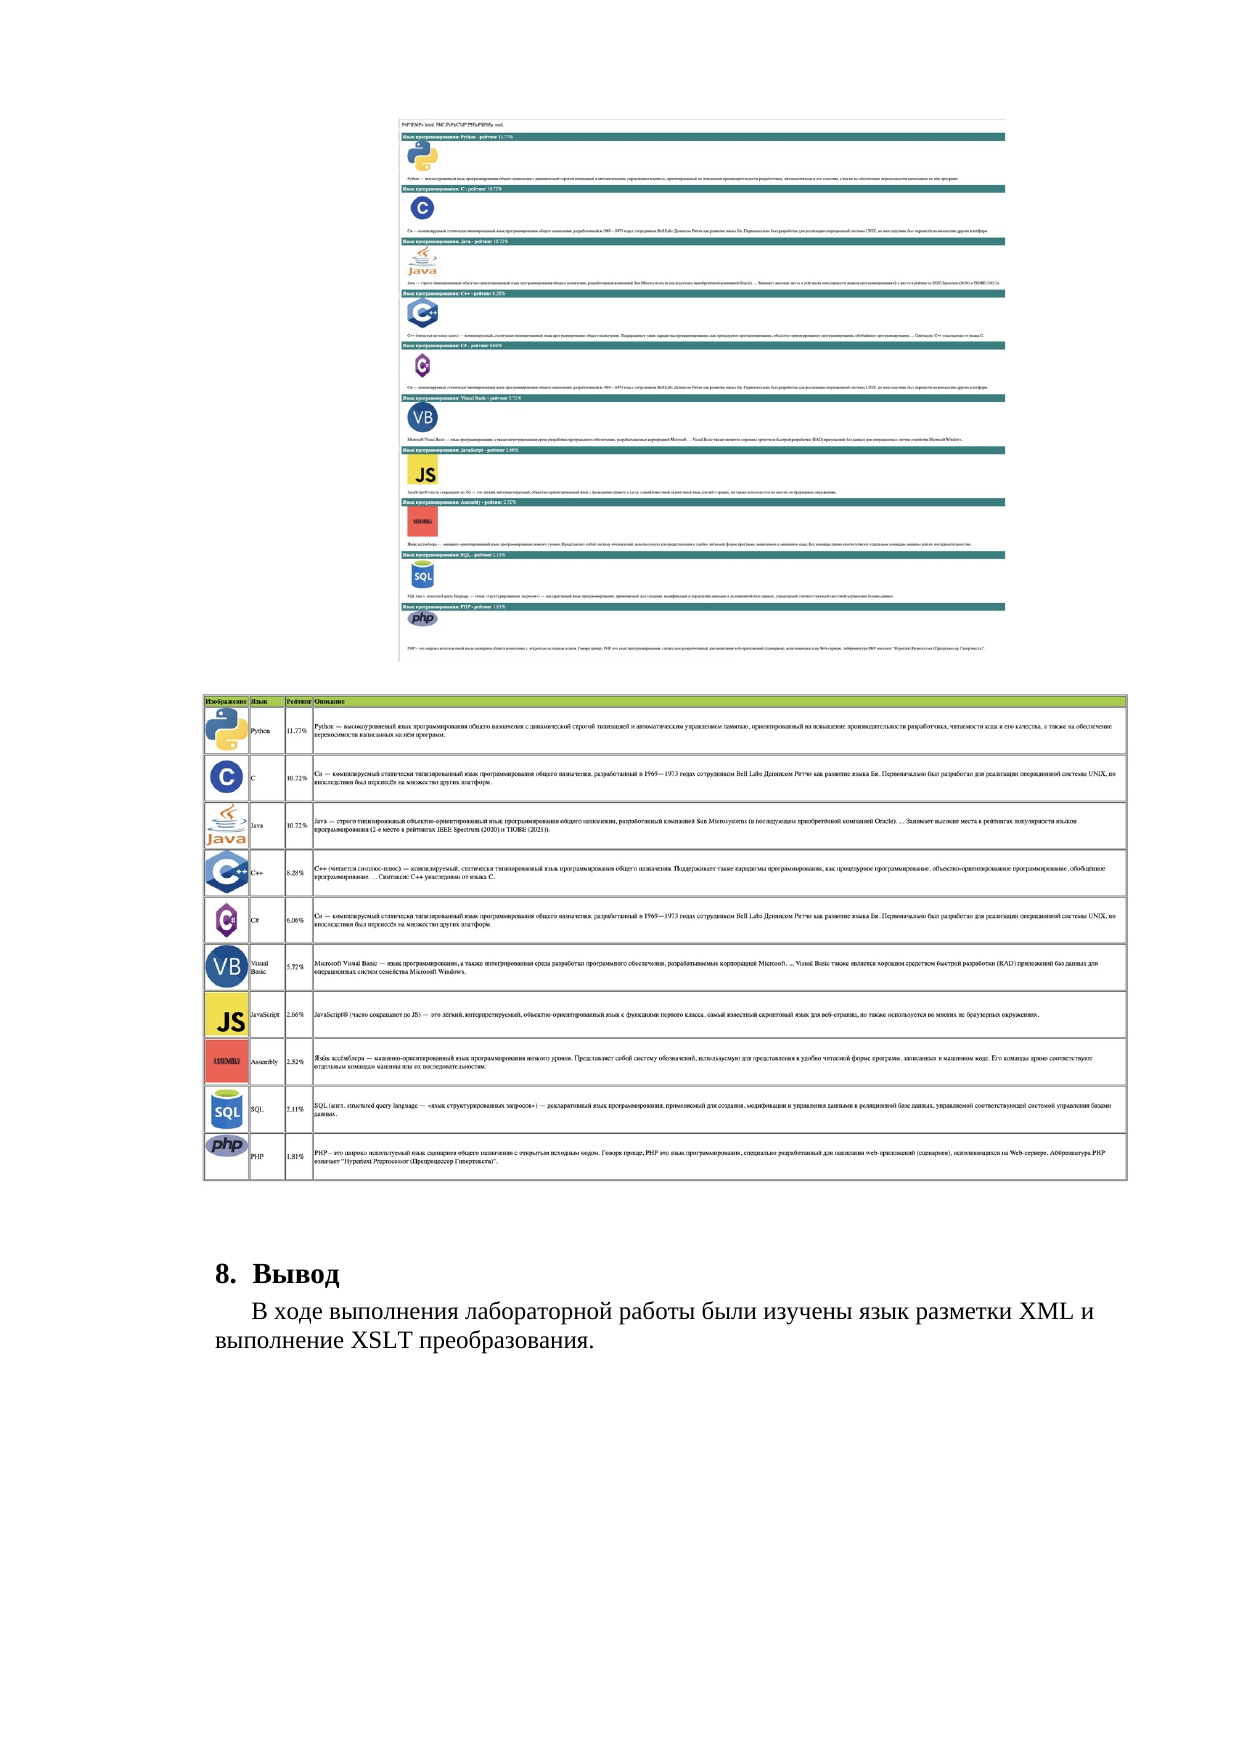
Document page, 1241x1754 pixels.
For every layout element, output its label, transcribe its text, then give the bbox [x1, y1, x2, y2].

text В ходе выполнения лабораторной работы были изучены язык разметки XML и выполнение XSLT преобразования. [215, 1296, 1152, 1354]
picture [398, 118, 1005, 662]
picture [200, 691, 1129, 1186]
list Вывод [215, 1256, 1152, 1290]
